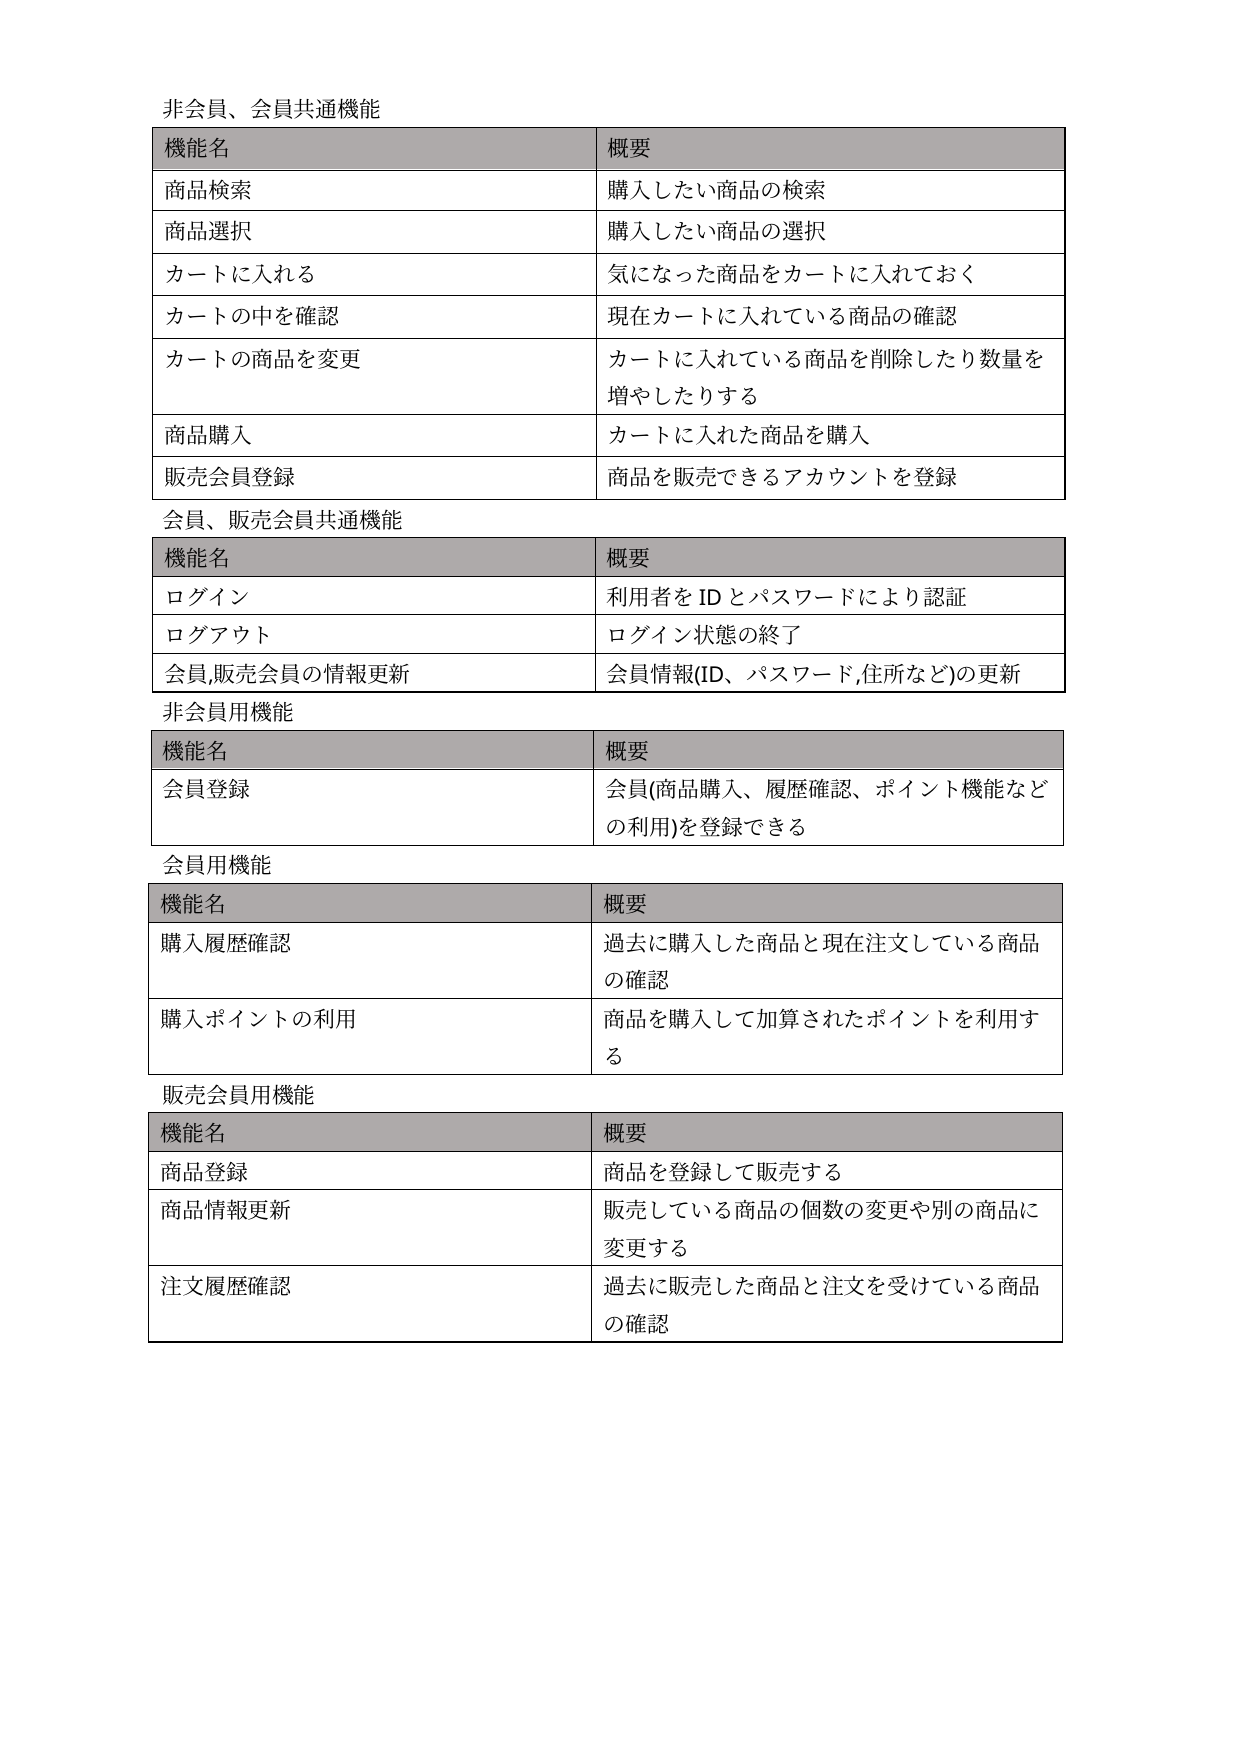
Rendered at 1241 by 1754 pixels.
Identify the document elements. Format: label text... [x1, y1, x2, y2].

text 会員、販売会員共通機能 [75, 500, 1165, 537]
table_cell 商品情報更新 [149, 1190, 591, 1265]
table_cell 商品購入 [153, 415, 596, 456]
table_cell 利用者をIDとパスワードにより認証 [596, 577, 1064, 614]
table_cell 販売会員登録 [153, 457, 596, 499]
text 販売会員用機能 [75, 1075, 1165, 1112]
table_cell 注文履歴確認 [149, 1266, 591, 1341]
table_header 機能名 [153, 128, 596, 169]
table_cell 購入したい商品の検索 [597, 171, 1064, 210]
table_cell 購入履歴確認 [149, 923, 591, 998]
table_cell 気になった商品をカートに入れておく [597, 254, 1064, 295]
table_cell 購入したい商品の選択 [597, 211, 1064, 253]
text 非会員、会員共通機能 [75, 89, 1165, 127]
table_cell 過去に販売した商品と注文を受けている商品の確認 [592, 1266, 1062, 1341]
table_header 機能名 [153, 538, 595, 576]
table_header 概要 [592, 1113, 1062, 1151]
table_cell 購入ポイントの利用 [149, 999, 591, 1074]
table_header 概要 [596, 538, 1064, 576]
table_cell 商品登録 [149, 1152, 591, 1189]
table_cell 商品選択 [153, 211, 596, 253]
table_cell 会員(商品購入、履歴確認、ポイント機能などの利用)を登録できる [594, 770, 1063, 844]
table_cell 現在カートに入れている商品の確認 [597, 296, 1064, 338]
table_cell 商品を販売できるアカウントを登録 [597, 457, 1064, 499]
table_cell ログイン状態の終了 [596, 615, 1064, 653]
table_cell カートに入れた商品を購入 [597, 415, 1064, 456]
table_header 概要 [597, 128, 1064, 169]
table_cell カートに入れている商品を削除したり数量を増やしたりする [597, 339, 1064, 414]
table_header 機能名 [149, 1113, 591, 1151]
table_cell カートの中を確認 [153, 296, 596, 338]
table_header 概要 [594, 731, 1063, 768]
table_cell 商品を購入して加算されたポイントを利用する [592, 999, 1062, 1074]
table_cell カートの商品を変更 [153, 339, 596, 414]
text 会員用機能 [75, 846, 1165, 883]
table_cell ログイン [153, 577, 595, 614]
table_cell 商品検索 [153, 171, 596, 210]
table_cell ログアウト [153, 615, 595, 653]
table_cell 商品を登録して販売する [592, 1152, 1062, 1189]
table_cell 会員登録 [152, 770, 593, 844]
table_cell 会員情報(ID、パスワード,住所など)の更新 [596, 654, 1064, 691]
text 非会員用機能 [75, 692, 1165, 730]
table_header 機能名 [152, 731, 593, 768]
table_header 概要 [592, 884, 1062, 922]
table_header 機能名 [149, 884, 591, 922]
table_cell カートに入れる [153, 254, 596, 295]
table_cell 会員,販売会員の情報更新 [153, 654, 595, 691]
table_cell 販売している商品の個数の変更や別の商品に変更する [592, 1190, 1062, 1265]
table_cell 過去に購入した商品と現在注文している商品の確認 [592, 923, 1062, 998]
